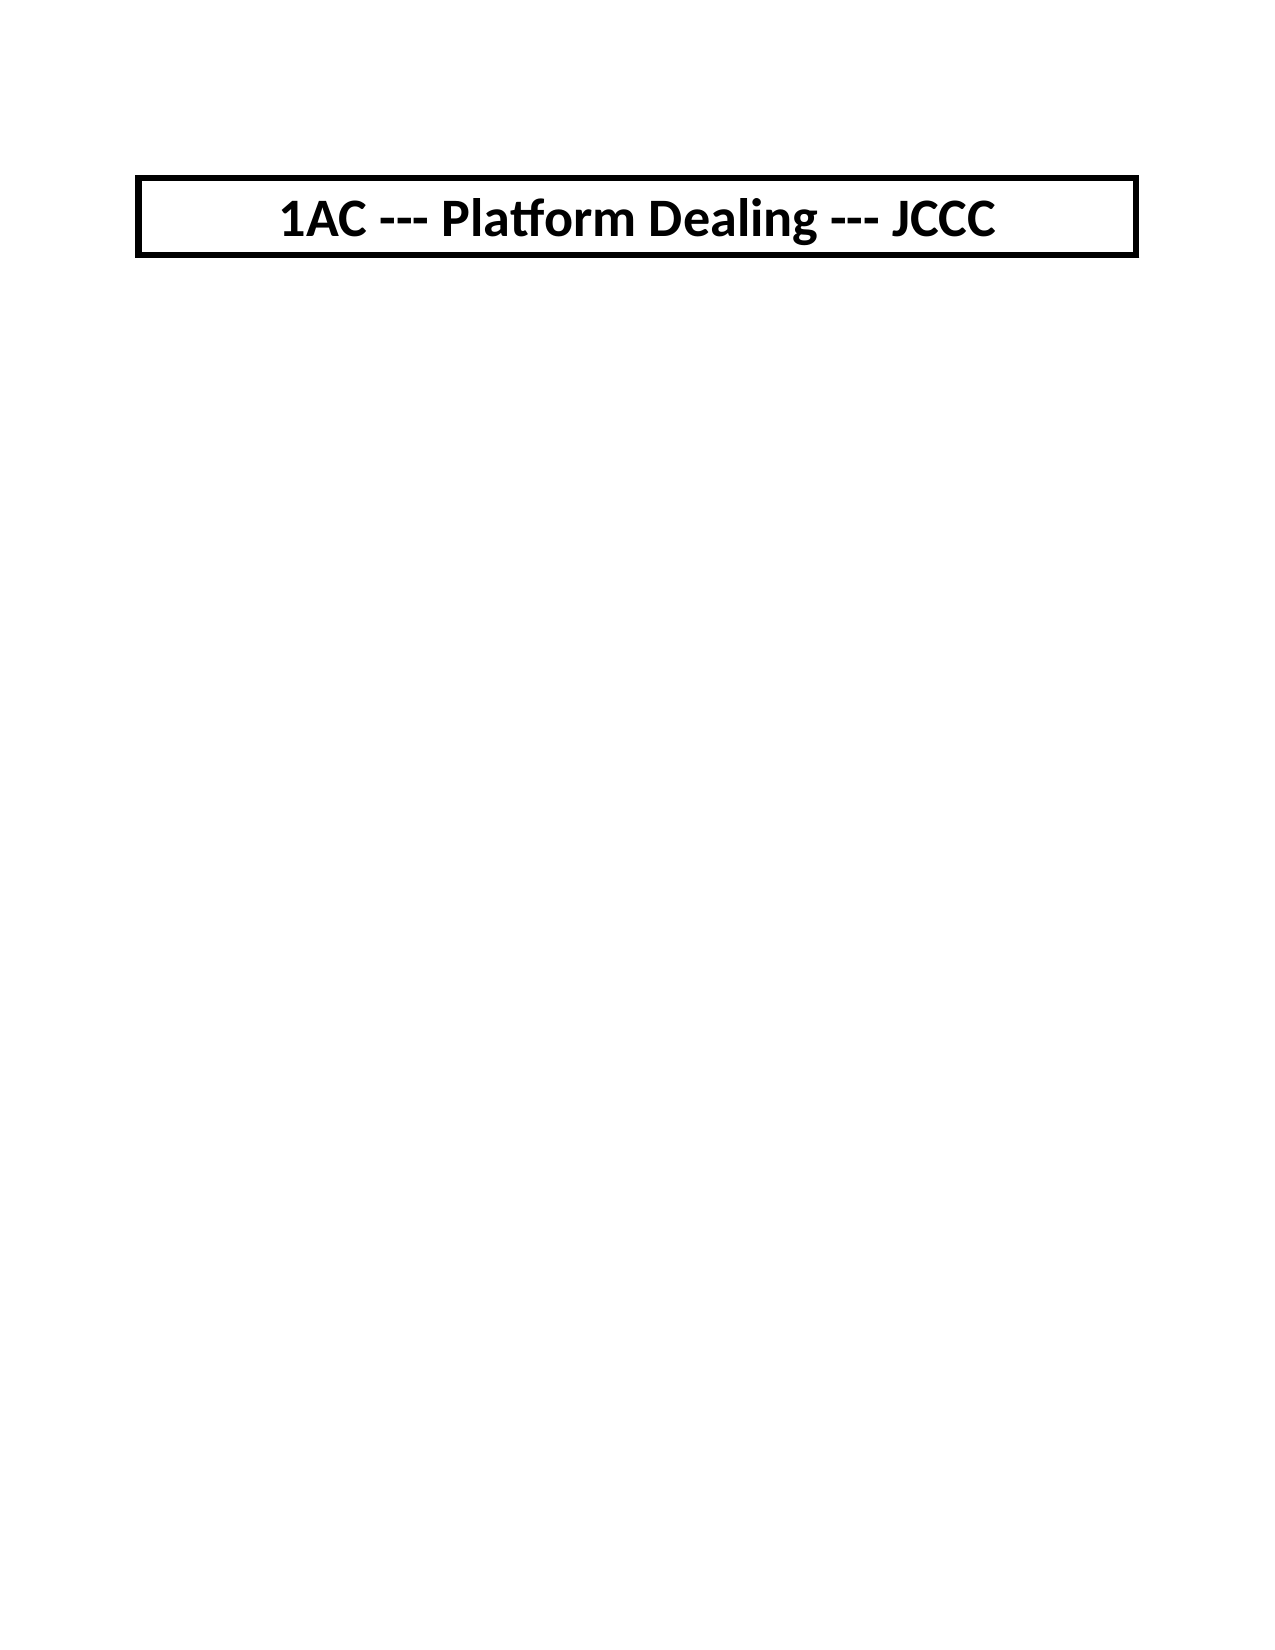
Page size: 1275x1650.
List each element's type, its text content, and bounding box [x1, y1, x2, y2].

subtitle 1AC --- Platform Dealing --- JCCC [142, 181, 1133, 252]
